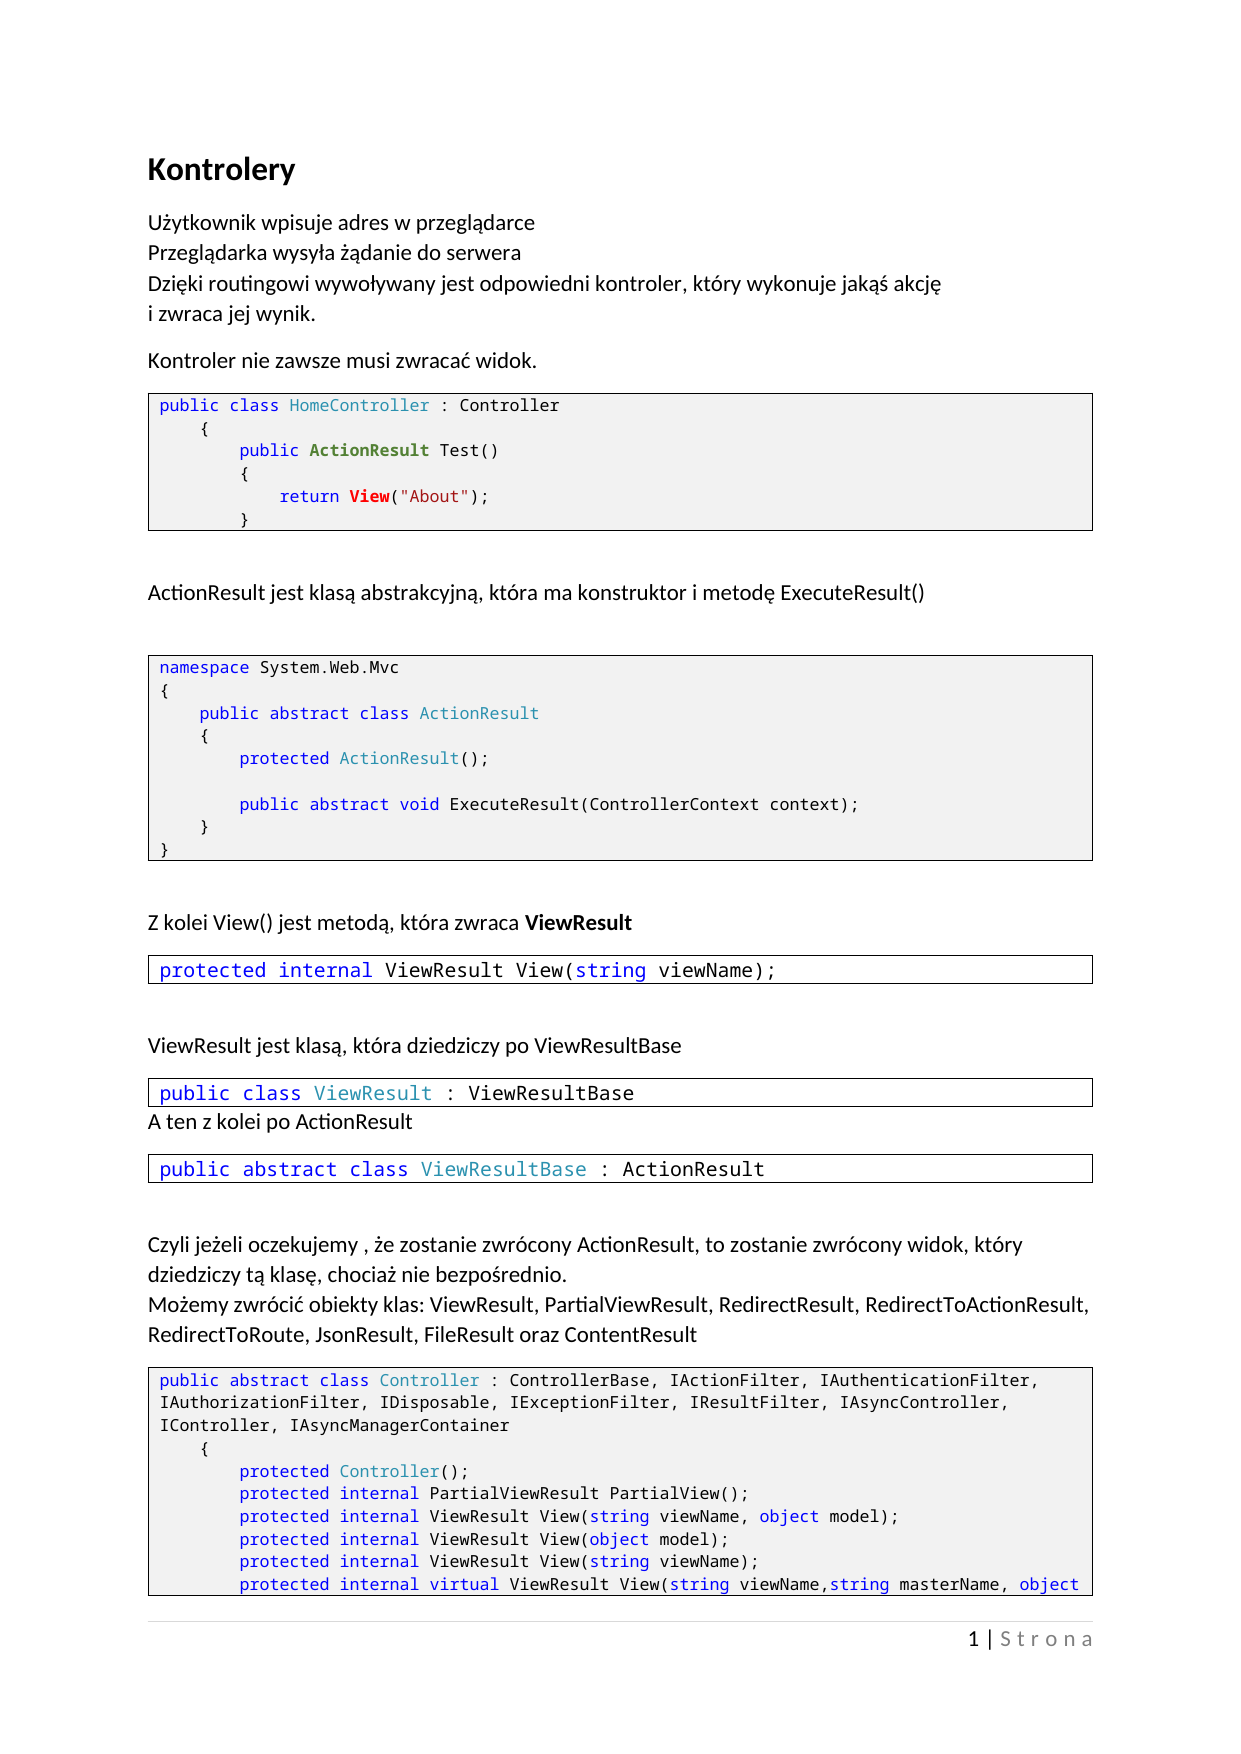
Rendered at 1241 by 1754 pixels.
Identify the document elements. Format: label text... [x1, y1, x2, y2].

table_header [149, 1368, 1092, 1595]
text ActionResult jest klasą abstrakcyjną, która ma konstruktor i metodę ExecuteResult() [148, 578, 1093, 636]
text Z kolei View() jest metodą, która zwraca ViewResult [148, 908, 1093, 936]
text ViewResult jest klasą, która dziedziczy po ViewResultBase [148, 1031, 1093, 1059]
table_header public abstract class ViewResultBase : ActionResult [149, 1155, 1092, 1182]
text Kontrolery [148, 148, 1093, 188]
text Kontroler nie zawsze musi zwracać widok. [148, 346, 1093, 374]
text A ten z kolei po ActionResult [148, 1107, 1093, 1135]
table_header protected internal ViewResult View(string viewName); [149, 956, 1092, 983]
text Czyli jeżeli oczekujemy , że zostanie zwrócony ActionResult, to zostanie zwrócony widok, który dziedziczy tą klasę, chociaż nie bezpośrednio. Możemy zwrócić obiekty klas: ViewResult, PartialViewResult, RedirectResult, RedirectToActionResult, RedirectToRoute, JsonResult, FileResult oraz ContentResult [148, 1230, 1093, 1348]
table_header namespace System.Web.Mvc { public abstract class ActionResult { protected ActionResult(); public abstract void ExecuteResult(ControllerContext context); } } [149, 656, 1092, 860]
table_header public class ViewResult : ViewResultBase [149, 1079, 1092, 1106]
text Użytkownik wpisuje adres w przeglądarce Przeglądarka wysyła żądanie do serwera Dzięki routingowi wywoływany jest odpowiedni kontroler, który wykonuje jakąś akcję i zwraca jej wynik. [148, 208, 1093, 327]
table_header public class HomeController : Controller { public ActionResult Test() { return View("About"); } [149, 394, 1092, 530]
